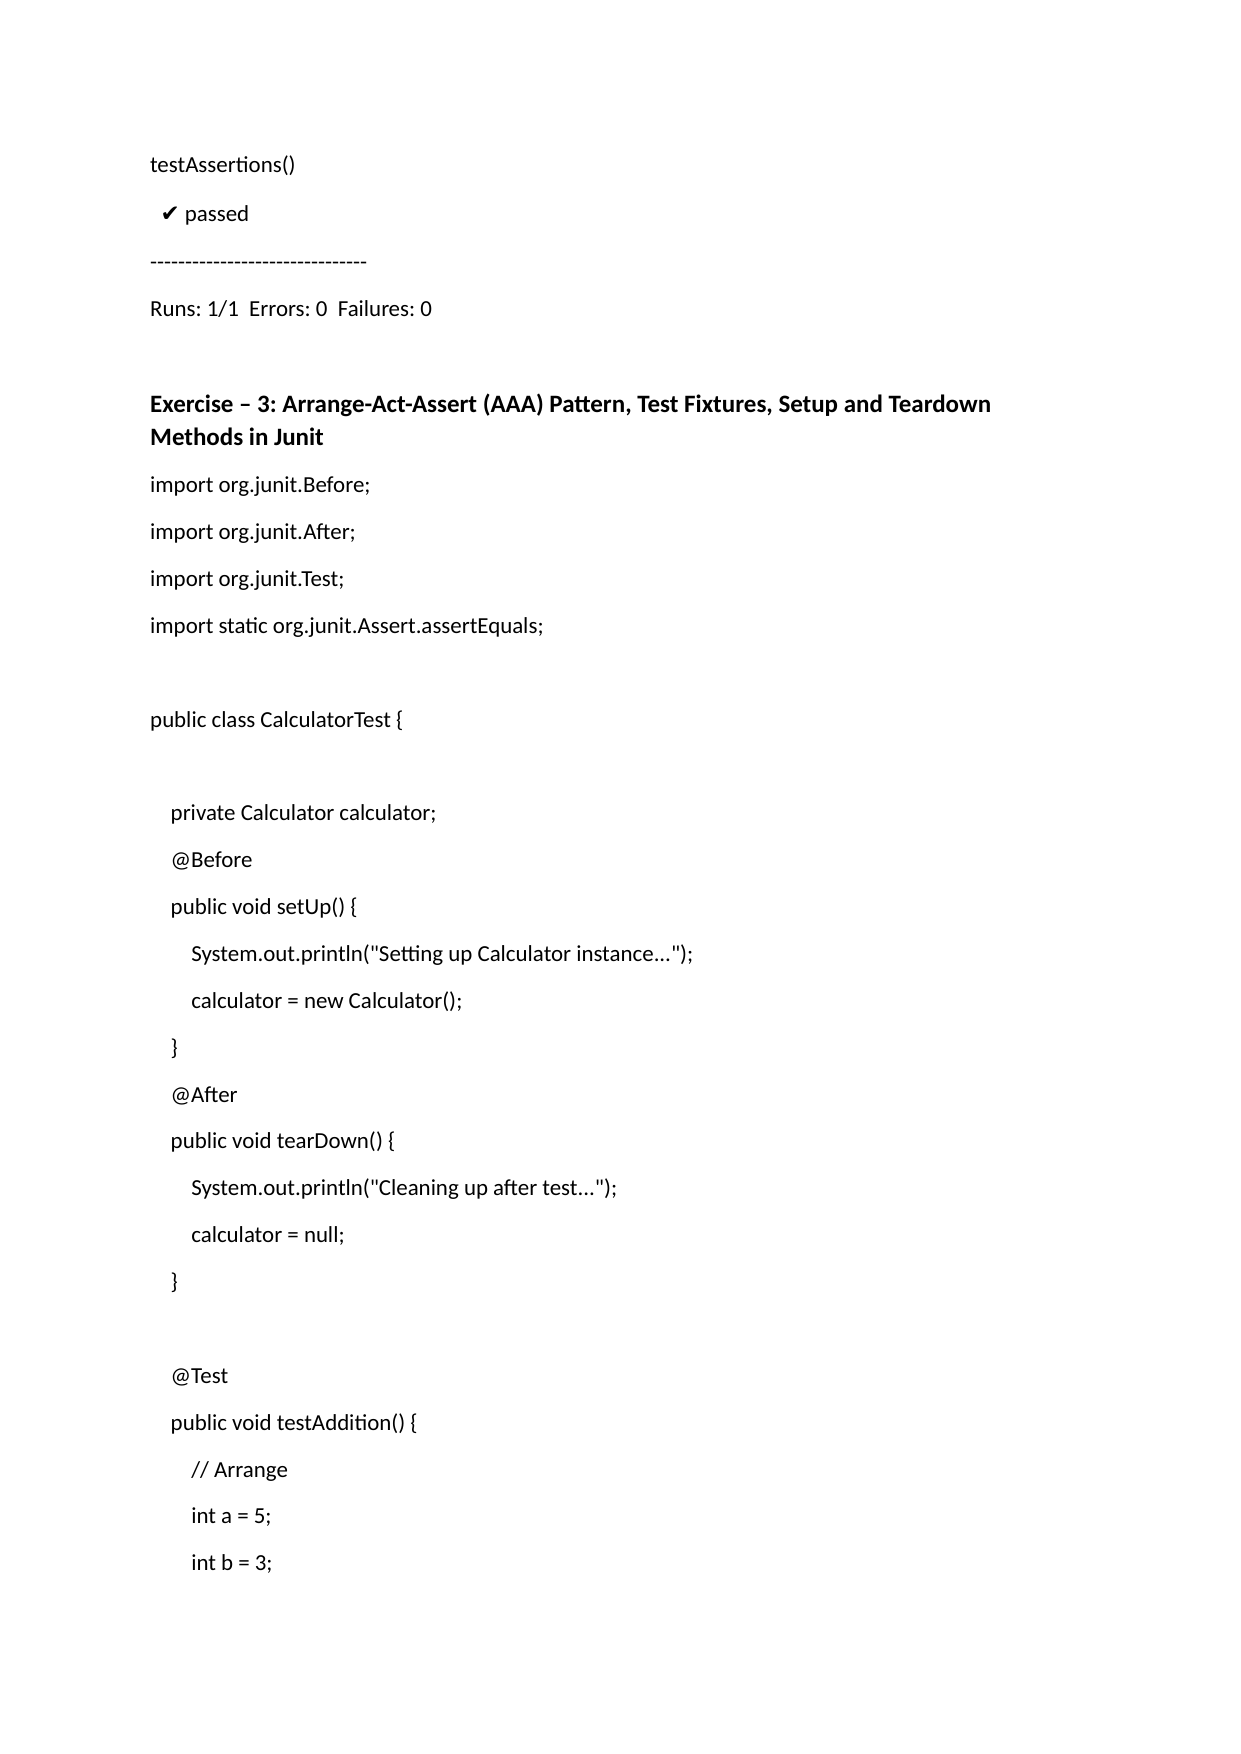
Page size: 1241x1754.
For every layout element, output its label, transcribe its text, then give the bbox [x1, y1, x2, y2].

text Exercise – 3: Arrange-Act-Assert (AAA) Pattern, Test Fixtures, Setup and Teardown Methods in Junit [150, 388, 1090, 451]
text Runs: 1/1 Errors: 0 Failures: 0 [150, 294, 1090, 322]
text ------------------------------- [150, 247, 1090, 275]
text ✔ passed [150, 197, 1090, 228]
text import static org.junit.Assert.assertEquals; [150, 611, 1090, 639]
text public void testAddition() { [150, 1408, 1090, 1436]
text import org.junit.After; [150, 517, 1090, 545]
text public void tearDown() { [150, 1127, 1090, 1155]
text calculator = new Calculator(); [150, 986, 1090, 1014]
text private Calculator calculator; [150, 798, 1090, 827]
text testAssertions() [150, 150, 1090, 178]
text public class CalculatorTest { [150, 705, 1090, 733]
text } [150, 1033, 1090, 1061]
text @Test [150, 1361, 1090, 1389]
text calculator = null; [150, 1220, 1090, 1248]
text // Arrange [150, 1455, 1090, 1483]
text public void setUp() { [150, 892, 1090, 920]
text import org.junit.Before; [150, 470, 1090, 498]
text import org.junit.Test; [150, 564, 1090, 592]
text } [150, 1267, 1090, 1295]
text int b = 3; [150, 1548, 1090, 1577]
text System.out.println("Setting up Calculator instance..."); [150, 939, 1090, 967]
text int a = 5; [150, 1502, 1090, 1530]
text @After [150, 1080, 1090, 1108]
text @Before [150, 845, 1090, 873]
text System.out.println("Cleaning up after test..."); [150, 1173, 1090, 1202]
